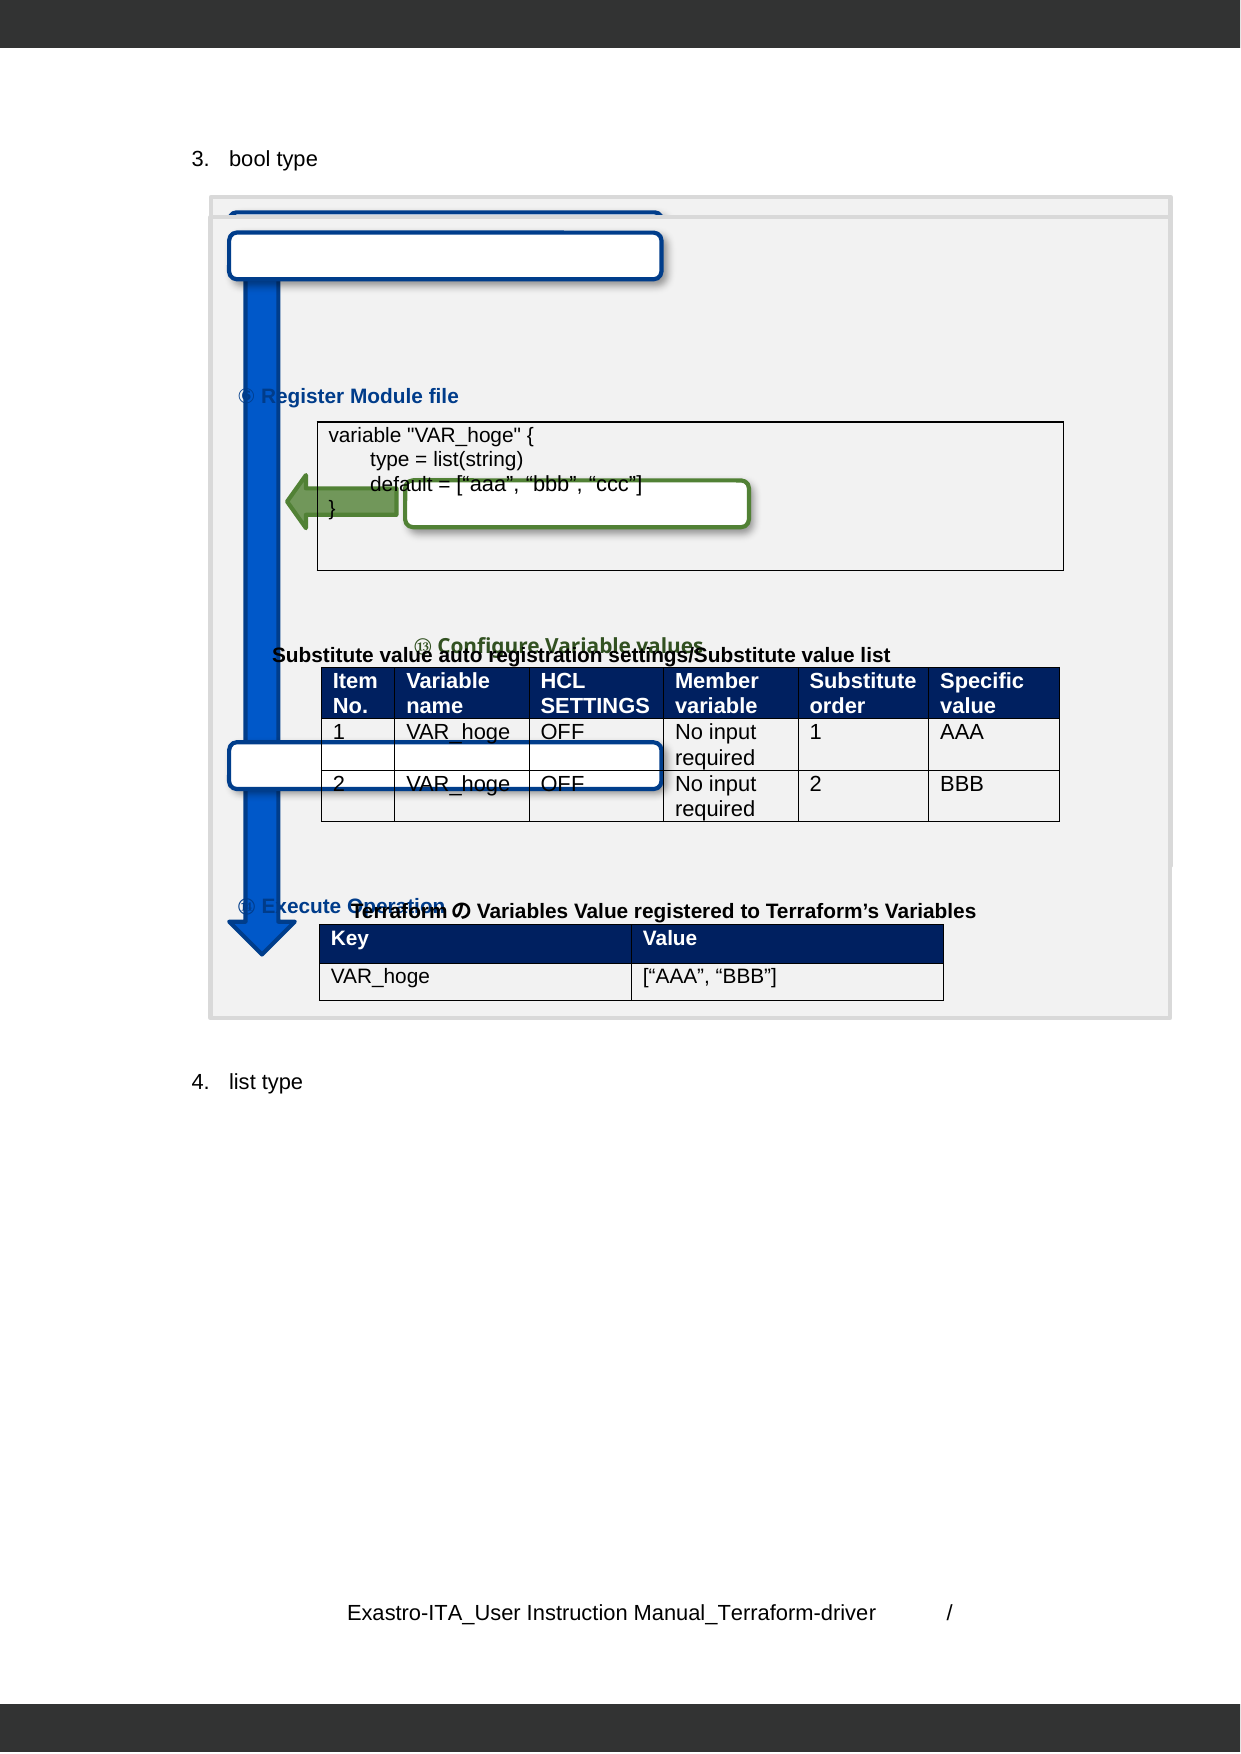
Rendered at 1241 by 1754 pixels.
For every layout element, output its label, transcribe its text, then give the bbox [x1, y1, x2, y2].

list type [191, 1067, 1152, 1097]
picture [0, 1704, 1241, 1752]
picture [0, 0, 1241, 48]
list type [191, 143, 1152, 173]
